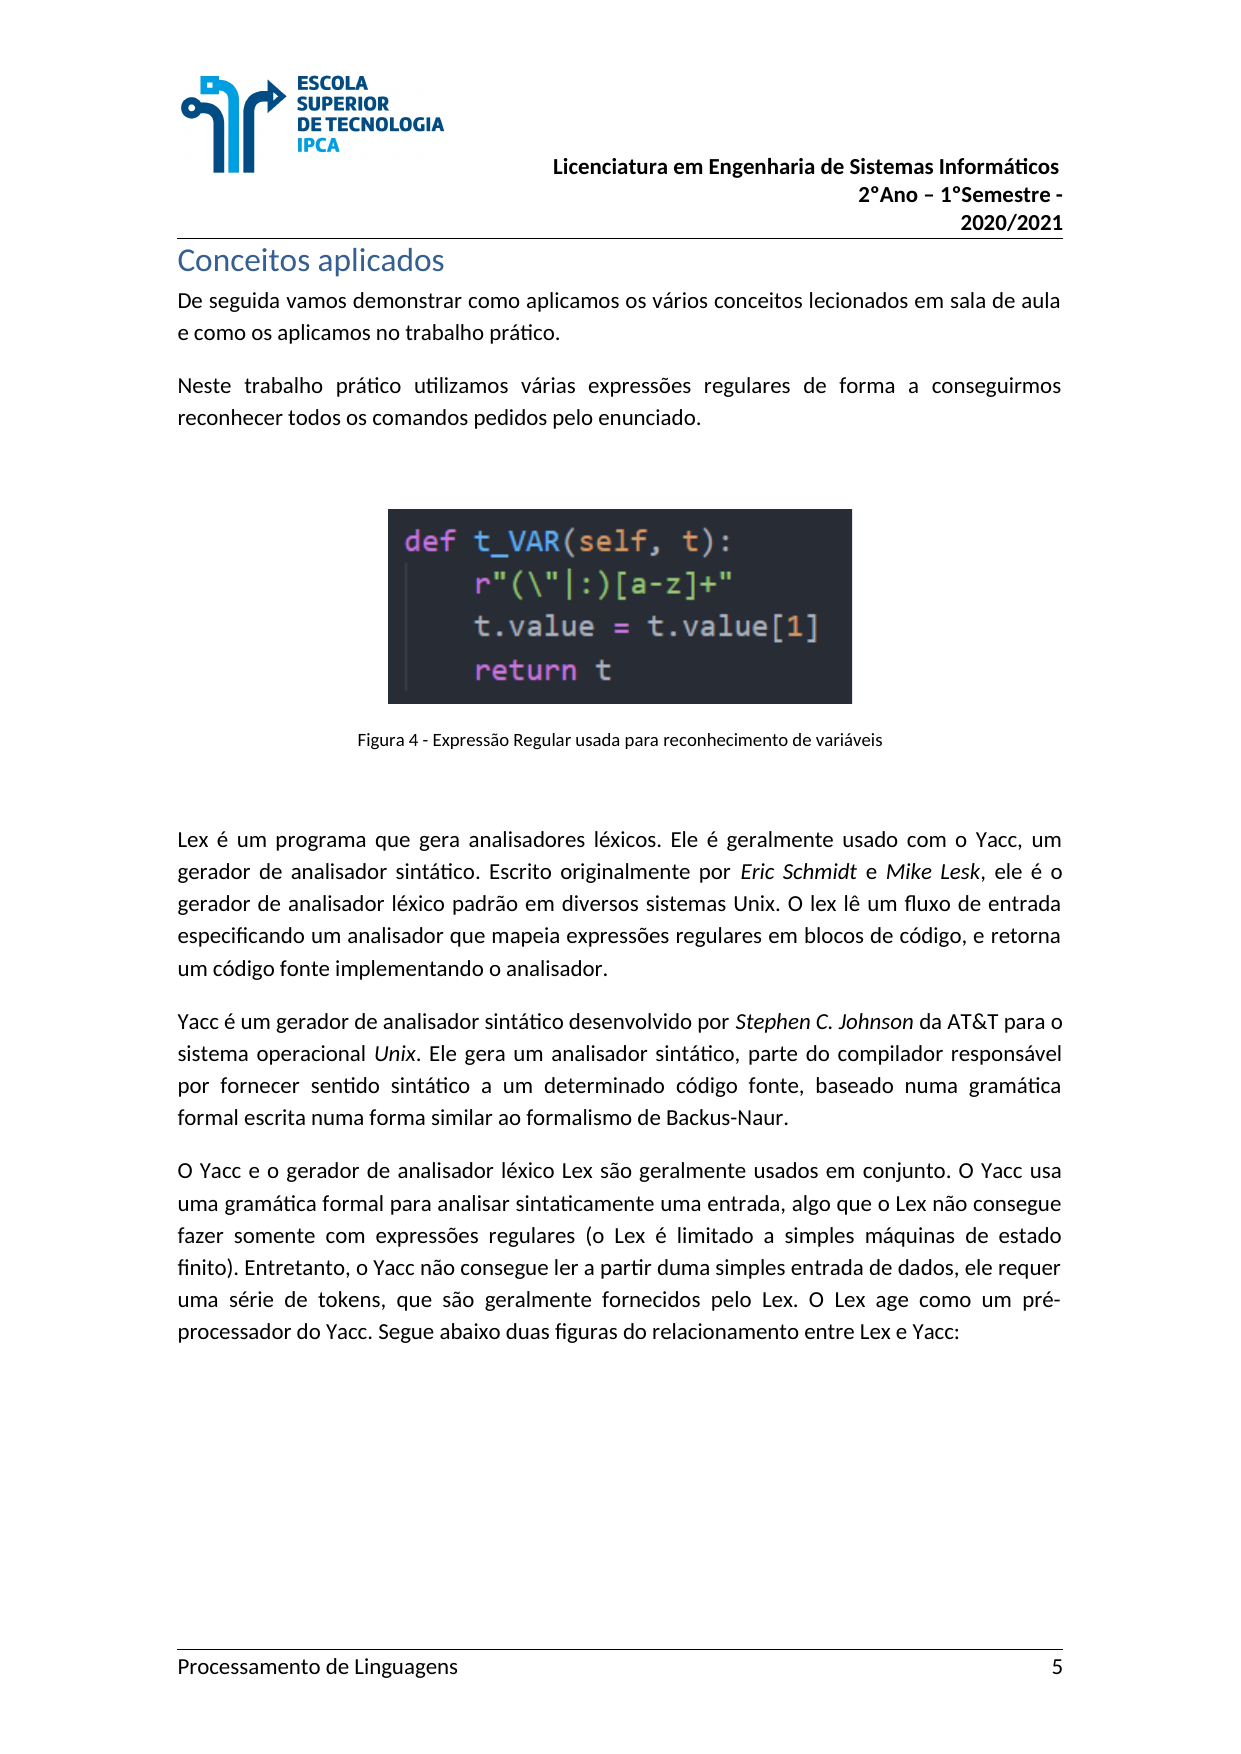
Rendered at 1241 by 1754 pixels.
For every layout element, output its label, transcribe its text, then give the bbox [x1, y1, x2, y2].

text Figura 4 - Expressão Regular usada para reconhecimento de variáveis [177, 728, 1063, 751]
text De seguida vamos demonstrar como aplicamos os vários conceitos lecionados em sala de aula e como os aplicamos no trabalho prático. [177, 286, 1063, 346]
picture [388, 509, 853, 704]
text Lex é um programa que gera analisadores léxicos. Ele é geralmente usado com o Yacc, um gerador de analisador sintático. Escrito originalmente por Eric Schmidt e Mike Lesk, ele é o gerador de analisador léxico padrão em diversos sistemas Unix. O lex lê um fluxo de entrada especificando um analisador que mapeia expressões regulares em blocos de código, e retorna um código fonte implementando o analisador. [177, 825, 1063, 982]
text Yacc é um gerador de analisador sintático desenvolvido por Stephen C. Johnson da AT&T para o sistema operacional Unix. Ele gera um analisador sintático, parte do compilador responsável por fornecer sentido sintático a um determinado código fonte, baseado numa gramática formal escrita numa forma similar ao formalismo de Backus-Naur. [177, 1007, 1063, 1131]
text Neste trabalho prático utilizamos várias expressões regulares de forma a conseguirmos reconhecer todos os comandos pedidos pelo enunciado. [177, 371, 1063, 432]
text O Yacc e o gerador de analisador léxico Lex são geralmente usados em conjunto. O Yacc usa uma gramática formal para analisar sintaticamente uma entrada, algo que o Lex não consegue fazer somente com expressões regulares (o Lex é limitado a simples máquinas de estado finito). Entretanto, o Yacc não consegue ler a partir duma simples entrada de dados, ele requer uma série de tokens, que são geralmente fornecidos pelo Lex. O Lex age como um pré-processador do Yacc. Segue abaixo duas figuras do relacionamento entre Lex e Yacc: [177, 1156, 1063, 1345]
subtitle Conceitos aplicados [177, 239, 1063, 280]
picture [177, 73, 445, 175]
